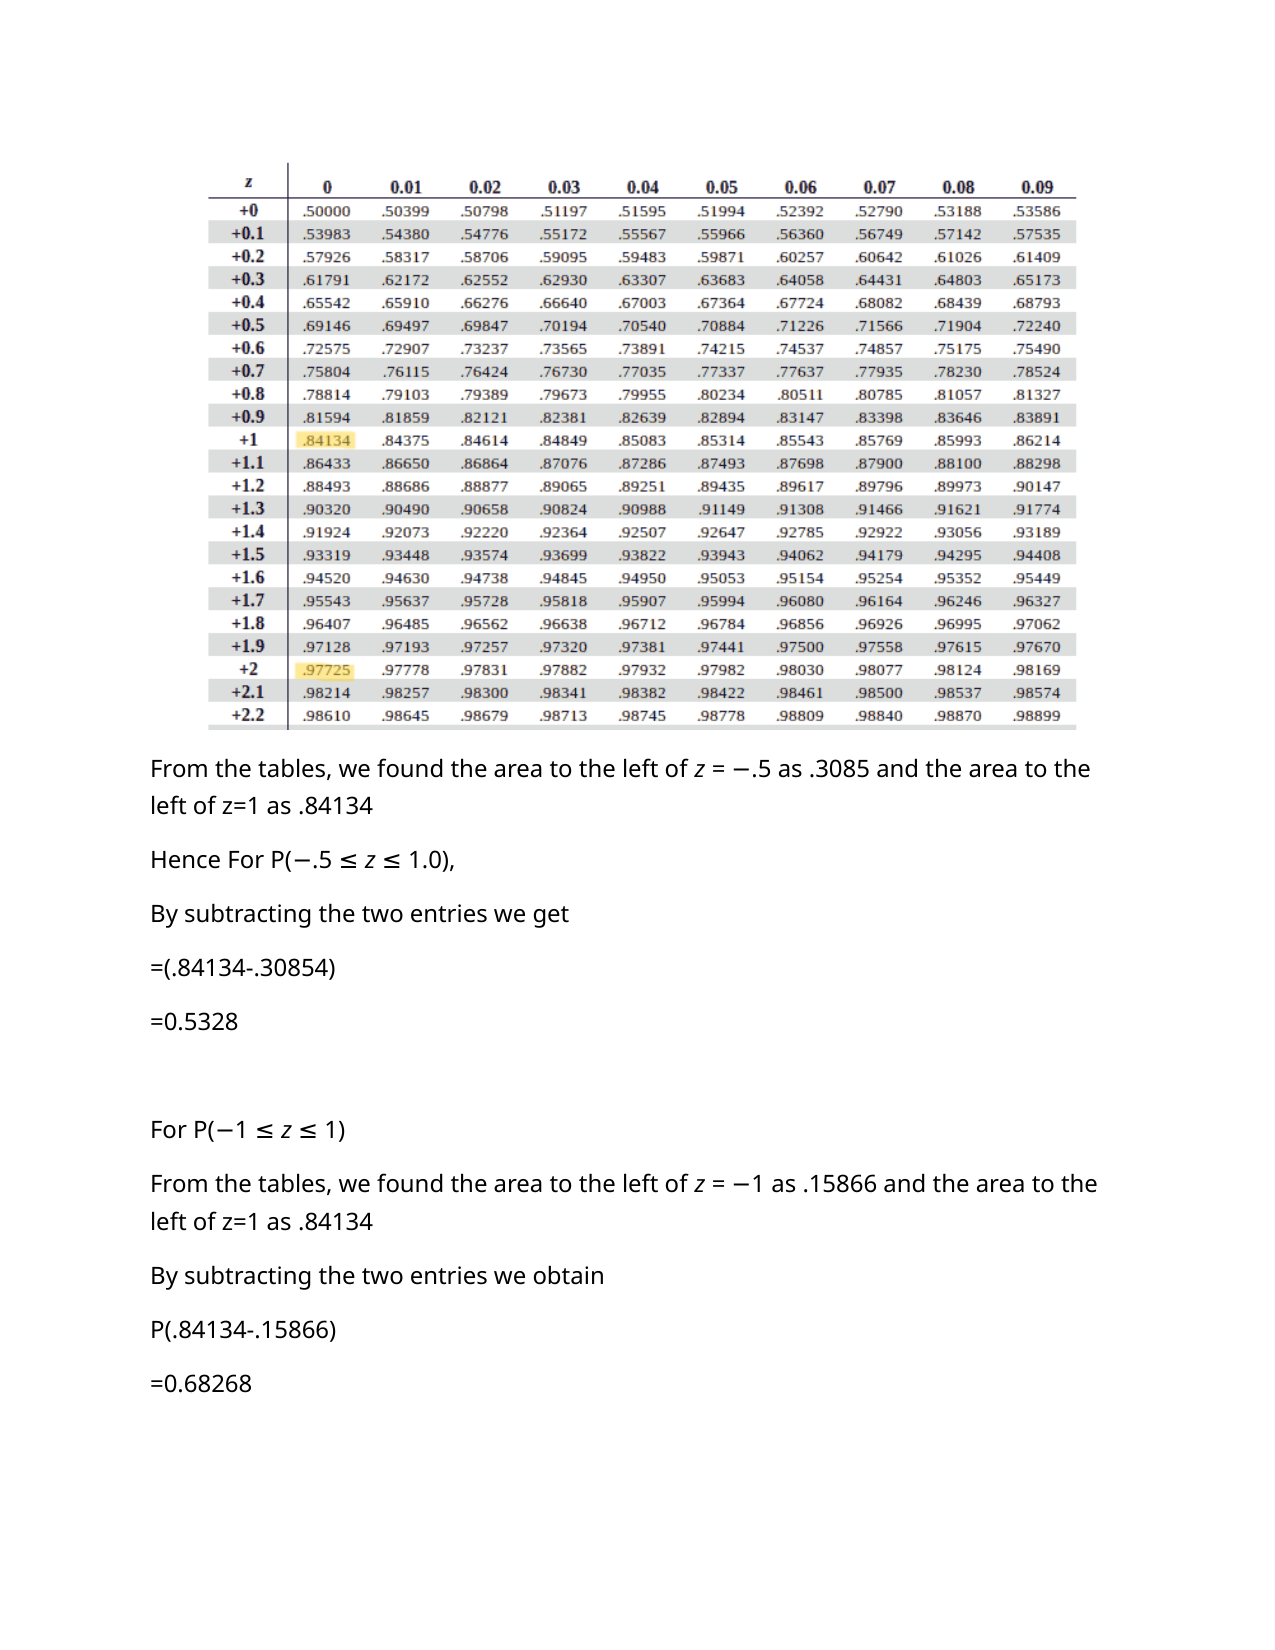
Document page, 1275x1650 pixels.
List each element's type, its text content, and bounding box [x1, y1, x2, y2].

text =(.84134-.30854) [150, 951, 1125, 983]
text =0.5328 [150, 1005, 1125, 1038]
text From the tables, we found the area to the left of z = −1 as .15866 and the area to the left of z=1 as .84134 [150, 1167, 1125, 1237]
text =0.68268 [150, 1367, 1125, 1399]
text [150, 1259, 1125, 1291]
text By subtracting the two entries we get [150, 897, 1125, 929]
text Hence For P(−.5 ≤ z ≤ 1.0), [150, 843, 1125, 875]
text From the tables, we found the area to the left of z = −.5 as .3085 and the area to the left of z=1 as .84134 [150, 751, 1125, 821]
text P(.84134-.15866) [150, 1313, 1125, 1345]
text For P(−1 ≤ z ≤ 1) [150, 1113, 1125, 1146]
picture [150, 150, 1125, 730]
